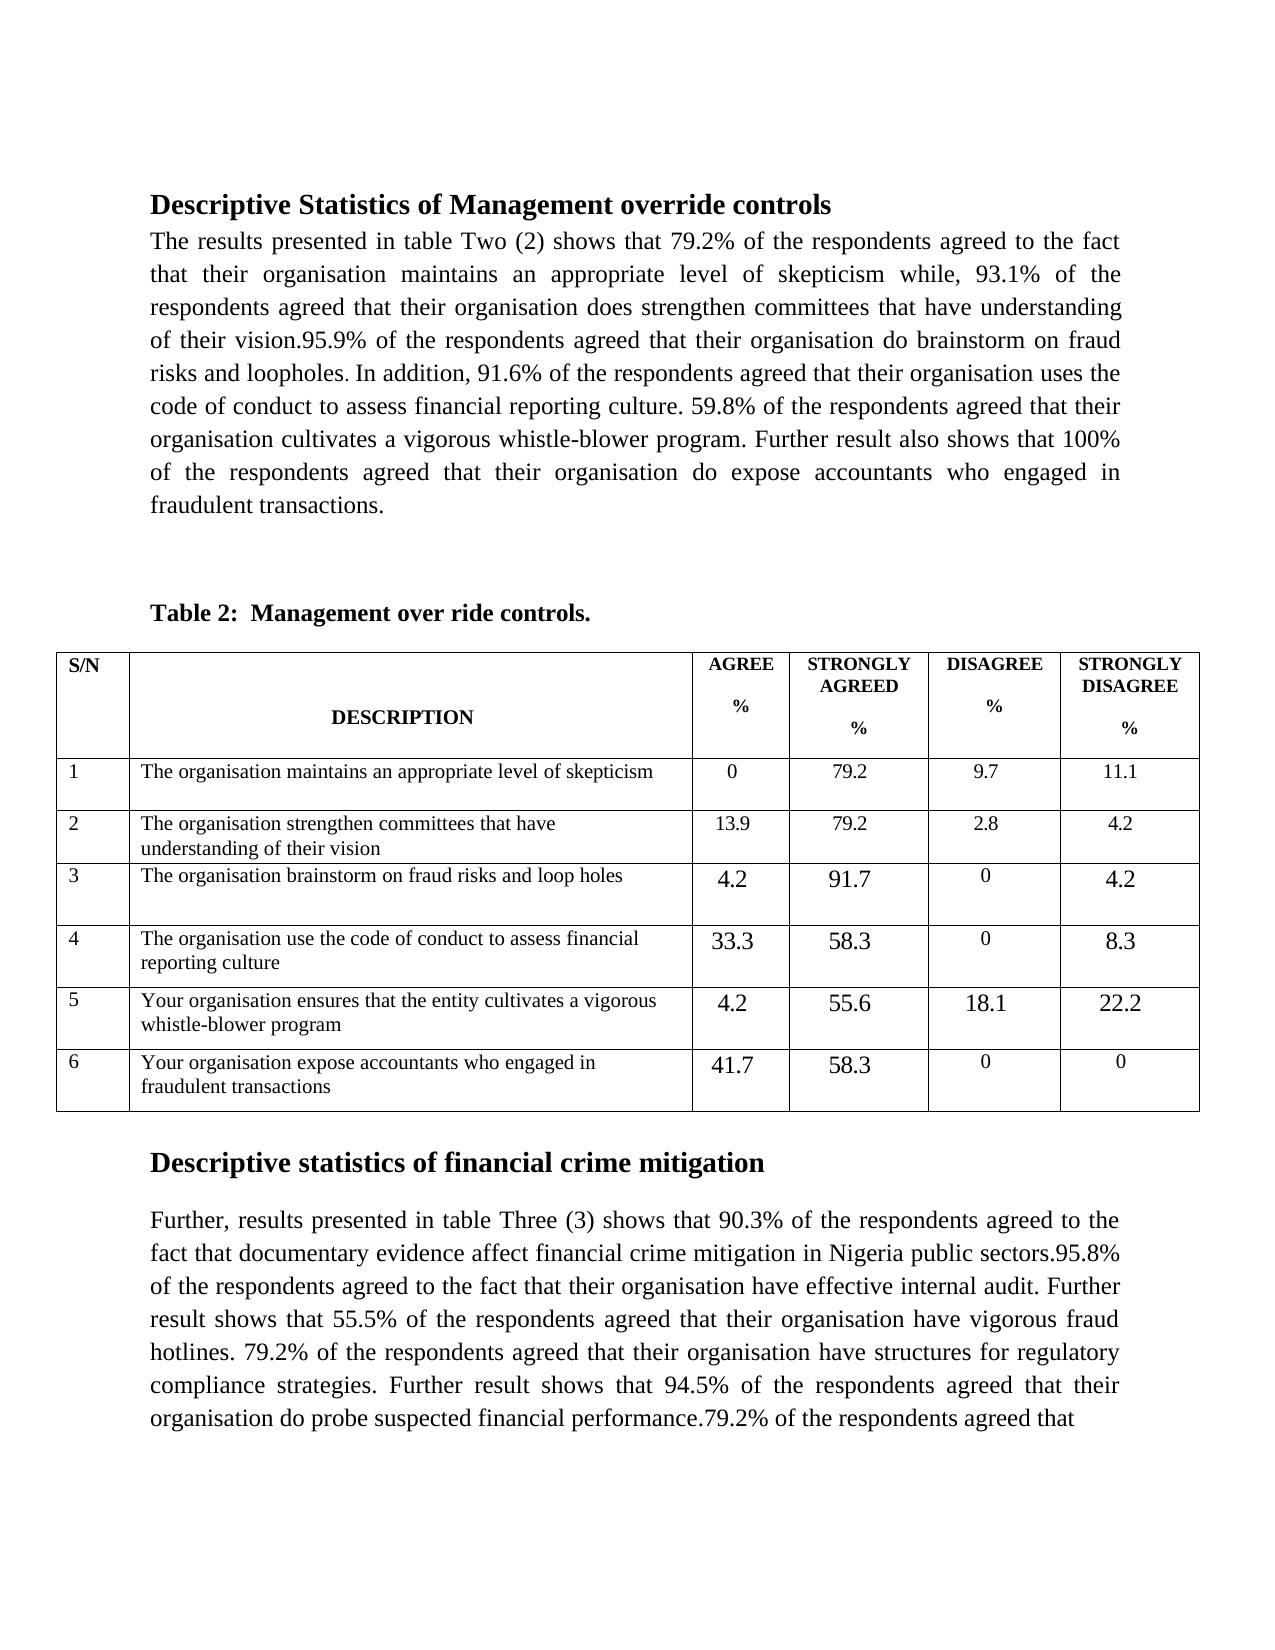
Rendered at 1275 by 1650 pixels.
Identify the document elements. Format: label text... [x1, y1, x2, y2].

subtitle Descriptive Statistics of Management override controls [150, 187, 1237, 220]
table_cell 58.3 [790, 1050, 928, 1111]
table_cell 6 [57, 1050, 129, 1111]
table_cell Your organisation expose accountants who engaged in fraudulent transactions [130, 1050, 692, 1111]
table_cell 2 [57, 811, 129, 863]
table_cell 4.2 [693, 988, 789, 1049]
table_cell 22.2 [1061, 988, 1199, 1049]
table_cell The organisation brainstorm on fraud risks and loop holes [130, 864, 692, 925]
table_header DESCRIPTION [130, 653, 692, 758]
table_cell 79.2 [790, 759, 928, 810]
table_cell 9.7 [929, 759, 1060, 810]
table_cell 0 [693, 759, 789, 810]
table_cell The organisation strengthen committees that have understanding of their vision [130, 811, 692, 863]
table_cell Your organisation ensures that the entity cultivates a vigorous whistle-blower program [130, 988, 692, 1049]
table_header AGREE % [693, 653, 789, 758]
table_cell 0 [1061, 1050, 1199, 1111]
table_cell 0 [929, 926, 1060, 987]
table_cell 13.9 [693, 811, 789, 863]
table_cell 8.3 [1061, 926, 1199, 987]
table_cell 18.1 [929, 988, 1060, 1049]
table_cell 79.2 [790, 811, 928, 863]
table_cell 58.3 [790, 926, 928, 987]
text Further, results presented in table Three (3) shows that 90.3% of the respondents agreed to the fact that documentary evidence affect financial crime mitigation in Nigeria public sectors.95.8% of the respondents agreed to the fact that their organisation have effective internal audit. Further result shows that 55.5% of the respondents agreed that their organisation have vigorous fraud hotlines. 79.2% of the respondents agreed that their organisation have structures for regulatory compliance strategies. Further result shows that 94.5% of the respondents agreed that their organisation do probe suspected financial performance.79.2% of the respondents agreed that [150, 1205, 1121, 1432]
text Table 2: Management over ride controls. [150, 598, 1237, 627]
subtitle Descriptive statistics of financial crime mitigation [150, 1145, 1237, 1179]
table_cell 41.7 [693, 1050, 789, 1111]
table_cell 5 [57, 988, 129, 1049]
table_cell 91.7 [790, 864, 928, 925]
table_header STRONGLY DISAGREE % [1061, 653, 1199, 758]
table_cell 0 [929, 864, 1060, 925]
table_header STRONGLY AGREED % [790, 653, 928, 758]
table_cell 2.8 [929, 811, 1060, 863]
text The results presented in table Two (2) shows that 79.2% of the respondents agreed to the fact that their organisation maintains an appropriate level of skepticism while, 93.1% of the respondents agreed that their organisation does strengthen committees that have understanding of their vision.95.9% of the respondents agreed that their organisation do brainstorm on fraud risks and loopholes. In addition, 91.6% of the respondents agreed that their organisation uses the code of conduct to assess financial reporting culture. 59.8% of the respondents agreed that their organisation cultivates a vigorous whistle-blower program. Further result also shows that 100% of the respondents agreed that their organisation do expose accountants who engaged in fraudulent transactions. [150, 226, 1122, 519]
table_header S/N [57, 653, 129, 758]
table_cell 1 [57, 759, 129, 810]
table_cell 3 [57, 864, 129, 925]
table_header DISAGREE % [929, 653, 1060, 758]
table_cell 4.2 [693, 864, 789, 925]
table_cell 4.2 [1061, 811, 1199, 863]
table_cell 4 [57, 926, 129, 987]
table_cell 4.2 [1061, 864, 1199, 925]
table_cell The organisation use the code of conduct to assess financial reporting culture [130, 926, 692, 987]
table_cell 55.6 [790, 988, 928, 1049]
table_cell The organisation maintains an appropriate level of skepticism [130, 759, 692, 810]
table_cell 11.1 [1061, 759, 1199, 810]
table_cell 0 [929, 1050, 1060, 1111]
table_cell 33.3 [693, 926, 789, 987]
